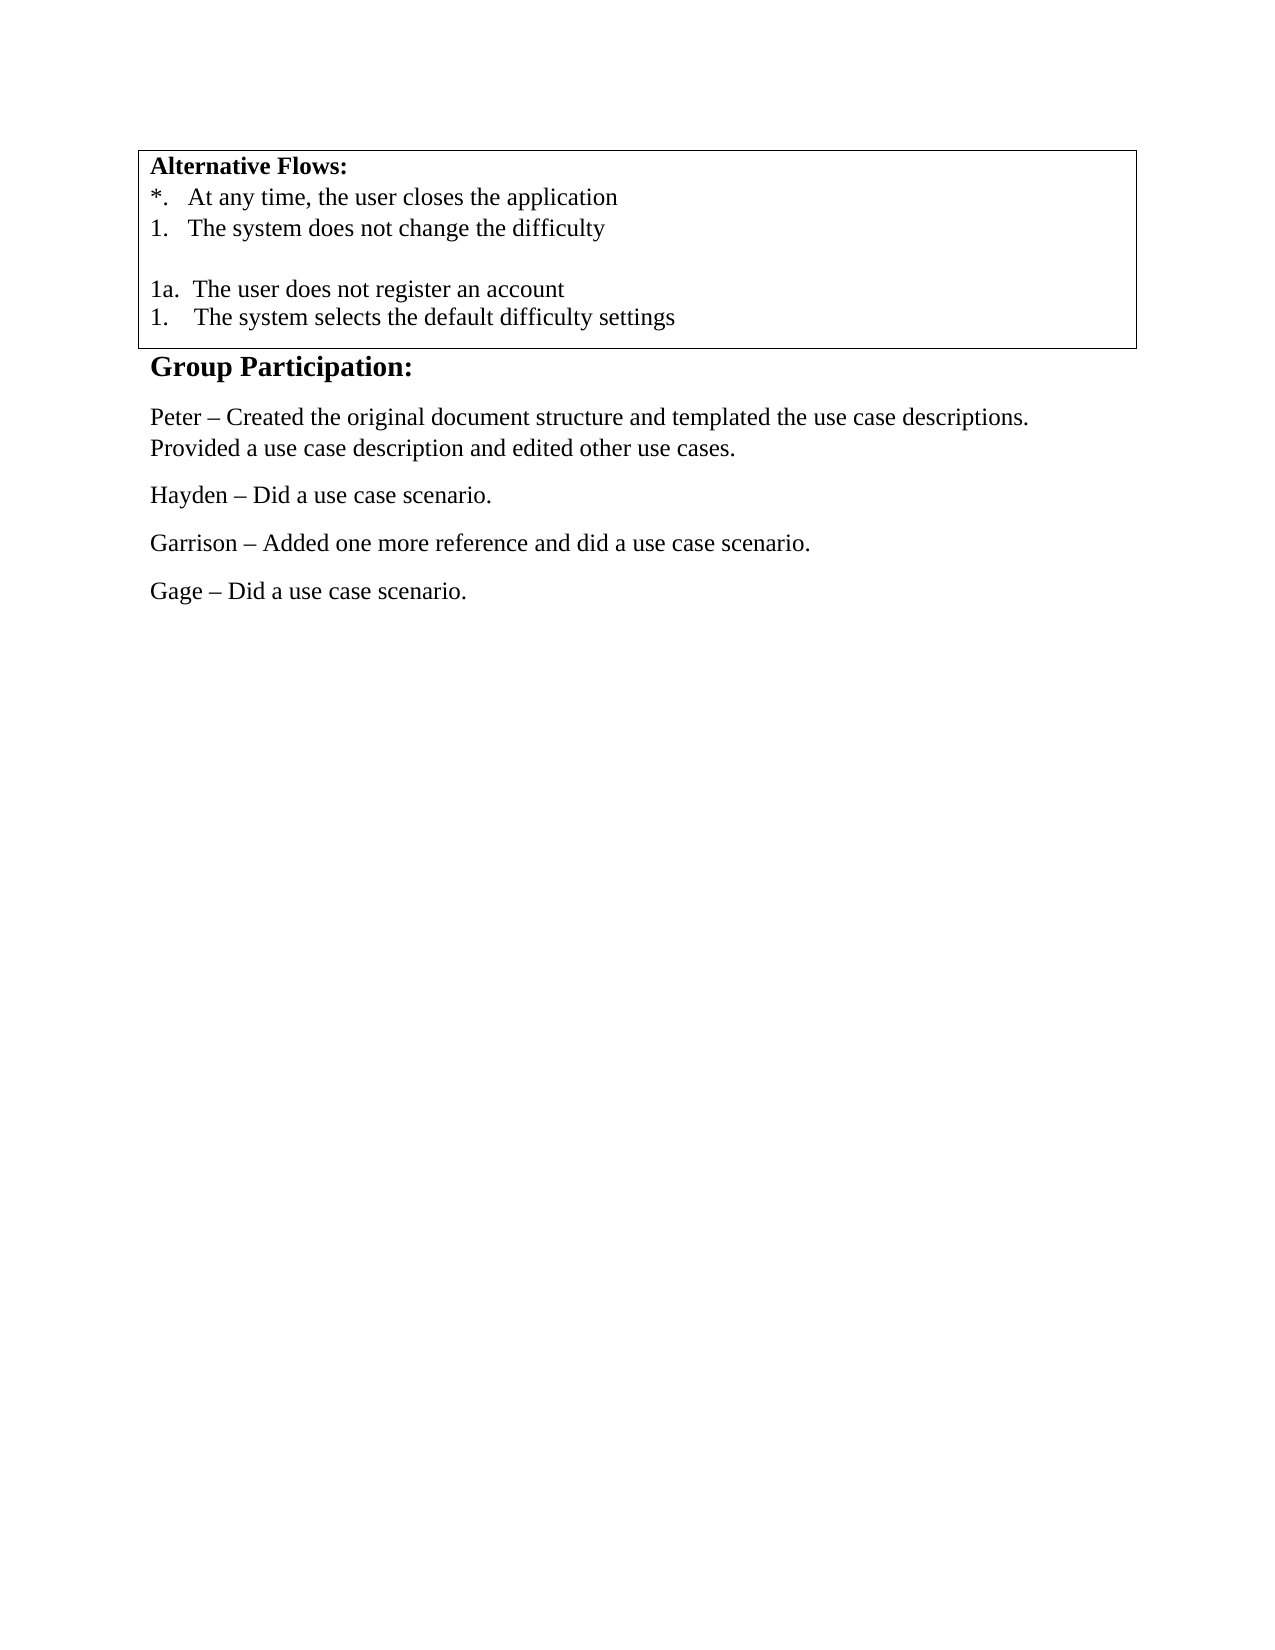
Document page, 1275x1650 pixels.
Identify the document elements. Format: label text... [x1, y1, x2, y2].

text Gage – Did a use case scenario. [150, 576, 1125, 604]
text Group Participation: [150, 349, 1125, 382]
text Garrison – Added one more reference and did a use case scenario. [150, 528, 1125, 557]
text Peter – Created the original document structure and templated the use case descriptions. Provided a use case description and edited other use cases. [150, 402, 1125, 461]
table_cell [139, 151, 1136, 348]
text Hayden – Did a use case scenario. [150, 480, 1125, 509]
